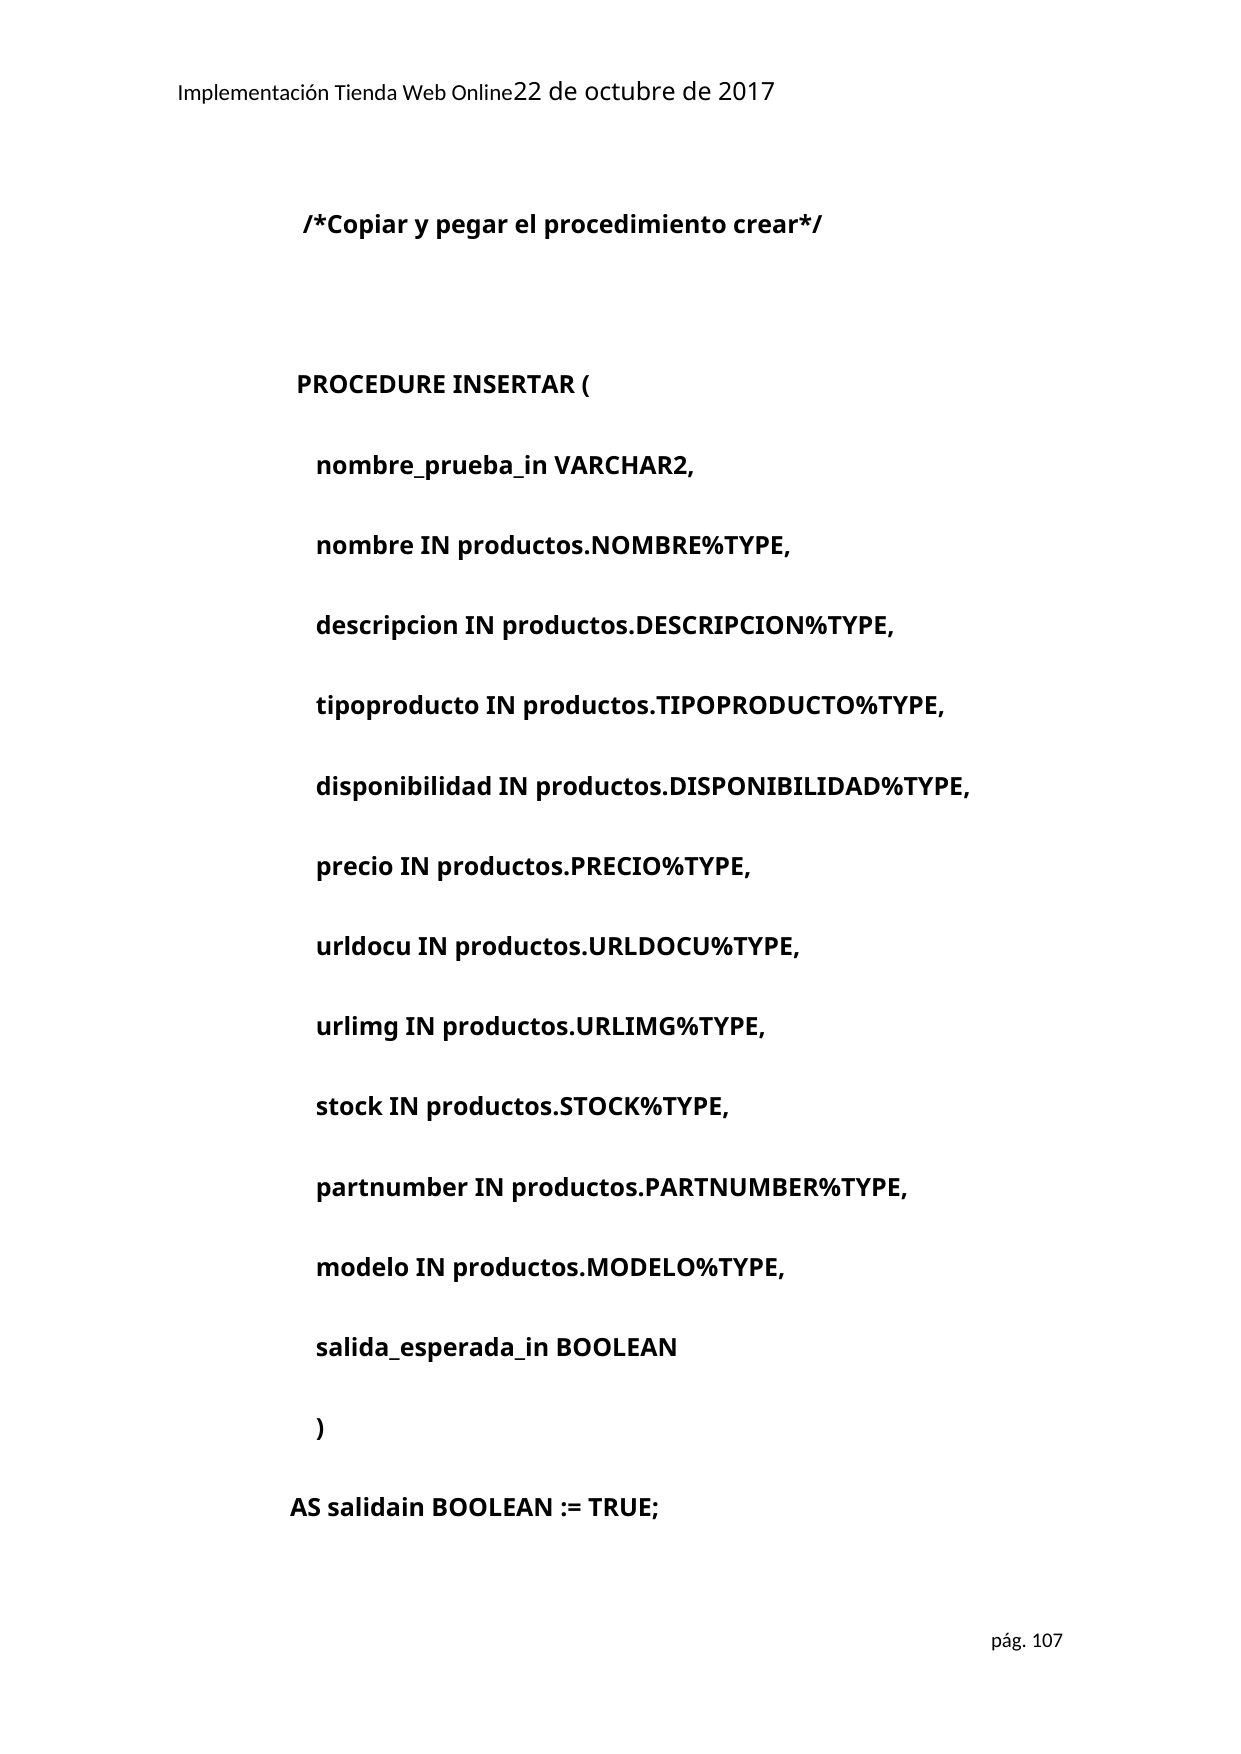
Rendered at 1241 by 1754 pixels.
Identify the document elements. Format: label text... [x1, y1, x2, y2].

text stock IN productos.STOCK%TYPE, [290, 1089, 1063, 1123]
text urldocu IN productos.URLDOCU%TYPE, [290, 929, 1063, 963]
text modelo IN productos.MODELO%TYPE, [290, 1249, 1063, 1283]
text AS salidain BOOLEAN := TRUE; [290, 1490, 1063, 1524]
text partnumber IN productos.PARTNUMBER%TYPE, [290, 1169, 1063, 1203]
text urlimg IN productos.URLIMG%TYPE, [290, 1009, 1063, 1043]
text /*Copiar y pegar el procedimiento crear*/ [290, 207, 1063, 241]
text tipoproducto IN productos.TIPOPRODUCTO%TYPE, [290, 688, 1063, 722]
text precio IN productos.PRECIO%TYPE, [290, 848, 1063, 882]
text ) [290, 1410, 1063, 1444]
text salida_esperada_in BOOLEAN [290, 1330, 1063, 1364]
text PROCEDURE INSERTAR ( [290, 367, 1063, 401]
text disponibilidad IN productos.DISPONIBILIDAD%TYPE, [290, 768, 1063, 802]
text nombre IN productos.NOMBRE%TYPE, [290, 528, 1063, 562]
text nombre_prueba_in VARCHAR2, [290, 447, 1063, 481]
text descripcion IN productos.DESCRIPCION%TYPE, [290, 608, 1063, 642]
